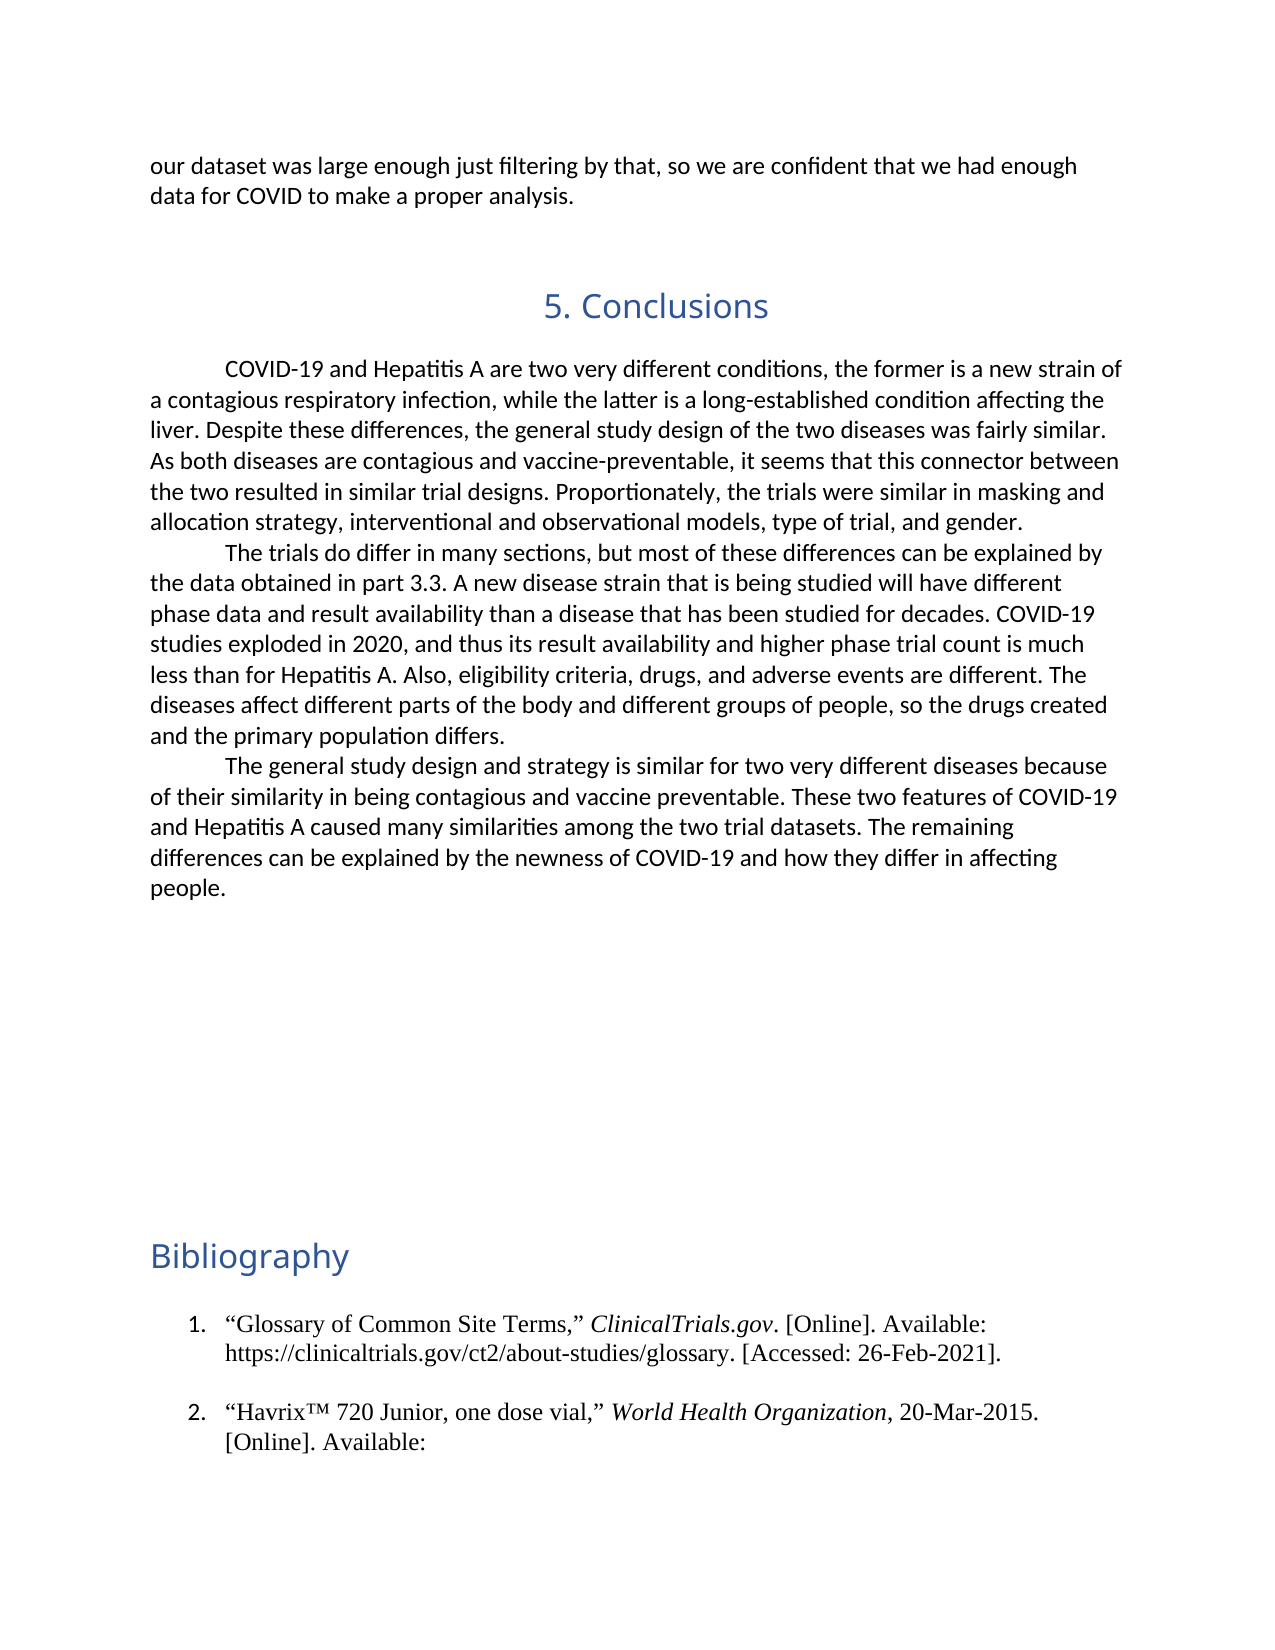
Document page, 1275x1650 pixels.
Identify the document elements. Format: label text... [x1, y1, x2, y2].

subtitle Conclusions [187, 283, 1125, 329]
text The general study design and strategy is similar for two very different diseases because of their similarity in being contagious and vaccine preventable. These two features of COVID-19 and Hepatitis A caused many similarities among the two trial datasets. The remaining differences can be explained by the newness of COVID-19 and how they differ in affecting people. [150, 750, 1125, 903]
text The trials do differ in many sections, but most of these differences can be explained by the data obtained in part 3.3. A new disease strain that is being studied will have different phase data and result availability than a disease that has been studied for decades. COVID-19 studies exploded in 2020, and thus its result availability and higher phase trial count is much less than for Hepatitis A. Also, eligibility criteria, drugs, and adverse events are different. The diseases affect different parts of the body and different groups of people, so the drugs created and the primary population differs. [150, 537, 1125, 750]
text COVID-19 and Hepatitis A are two very different conditions, the former is a new strain of a contagious respiratory infection, while the latter is a long-established condition affecting the liver. Despite these differences, the general study design of the two diseases was fairly similar. As both diseases are contagious and vaccine-preventable, it seems that this connector between the two resulted in similar trial designs. Proportionately, the trials were similar in masking and allocation strategy, interventional and observational models, type of trial, and gender. [150, 354, 1125, 537]
